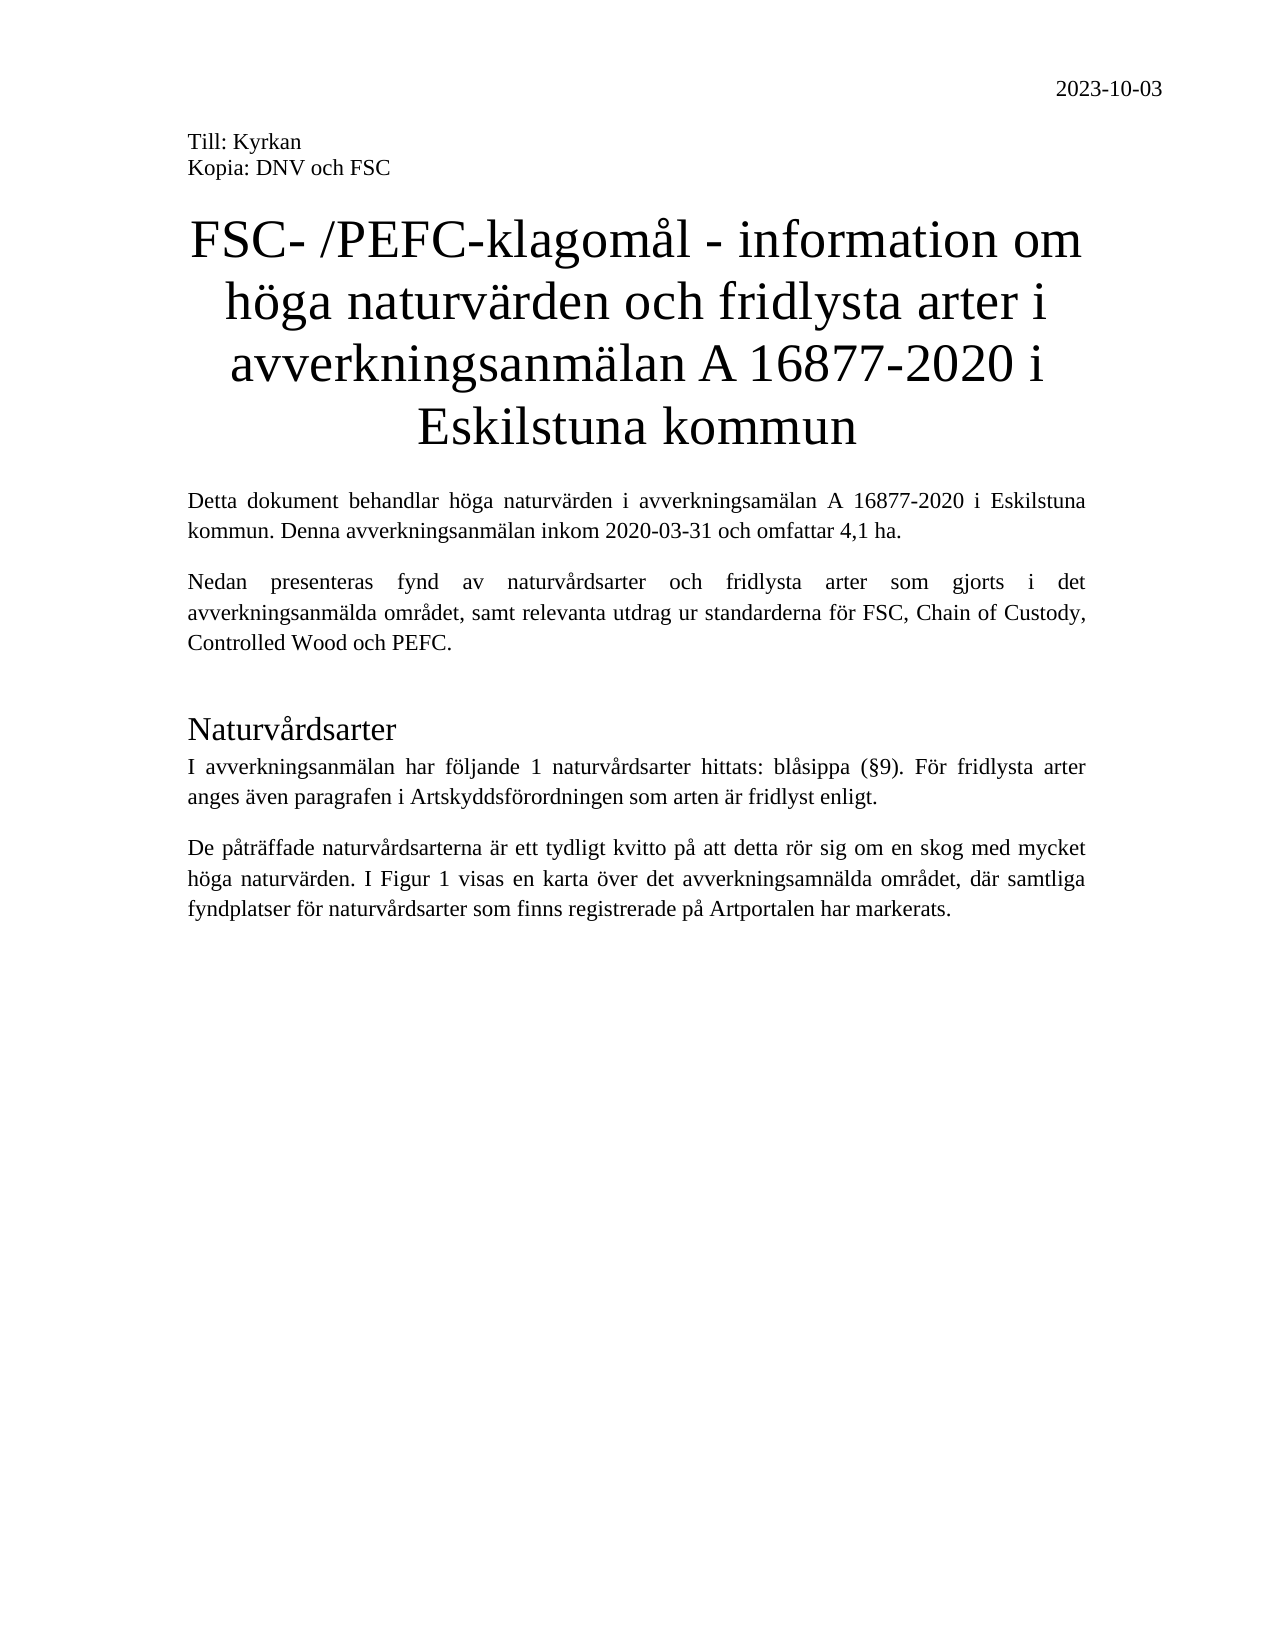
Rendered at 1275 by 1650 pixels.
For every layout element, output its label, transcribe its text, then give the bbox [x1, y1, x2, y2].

text Nedan presenteras fynd av naturvårdsarter och fridlysta arter som gjorts i det avverkningsanmälda området, samt relevanta utdrag ur standarderna för FSC, Chain of Custody, Controlled Wood och PEFC. [187, 568, 1087, 655]
text Detta dokument behandlar höga naturvärden i avverkningsamälan A 16877-2020 i Eskilstuna kommun. Denna avverkningsanmälan inkom 2020-03-31 och omfattar 4,1 ha. [187, 487, 1087, 544]
subtitle Naturvårdsarter [187, 709, 1087, 747]
title FSC- /PEFC-klagomål - information om höga naturvärden och fridlysta arter i avverkningsanmälan A 16877-2020 i Eskilstuna kommun [187, 207, 1087, 456]
text I avverkningsanmälan har följande 1 naturvårdsarter hittats: blåsippa (§9). För fridlysta arter anges även paragrafen i Artskyddsförordningen som arten är fridlyst enligt. [187, 753, 1087, 810]
text De påträffade naturvårdsarterna är ett tydligt kvitto på att detta rör sig om en skog med mycket höga naturvärden. I Figur 1 visas en karta över det avverkningsamnälda området, där samtliga fyndplatser för naturvårdsarter som finns registrerade på Artportalen har markerats. [187, 834, 1087, 921]
